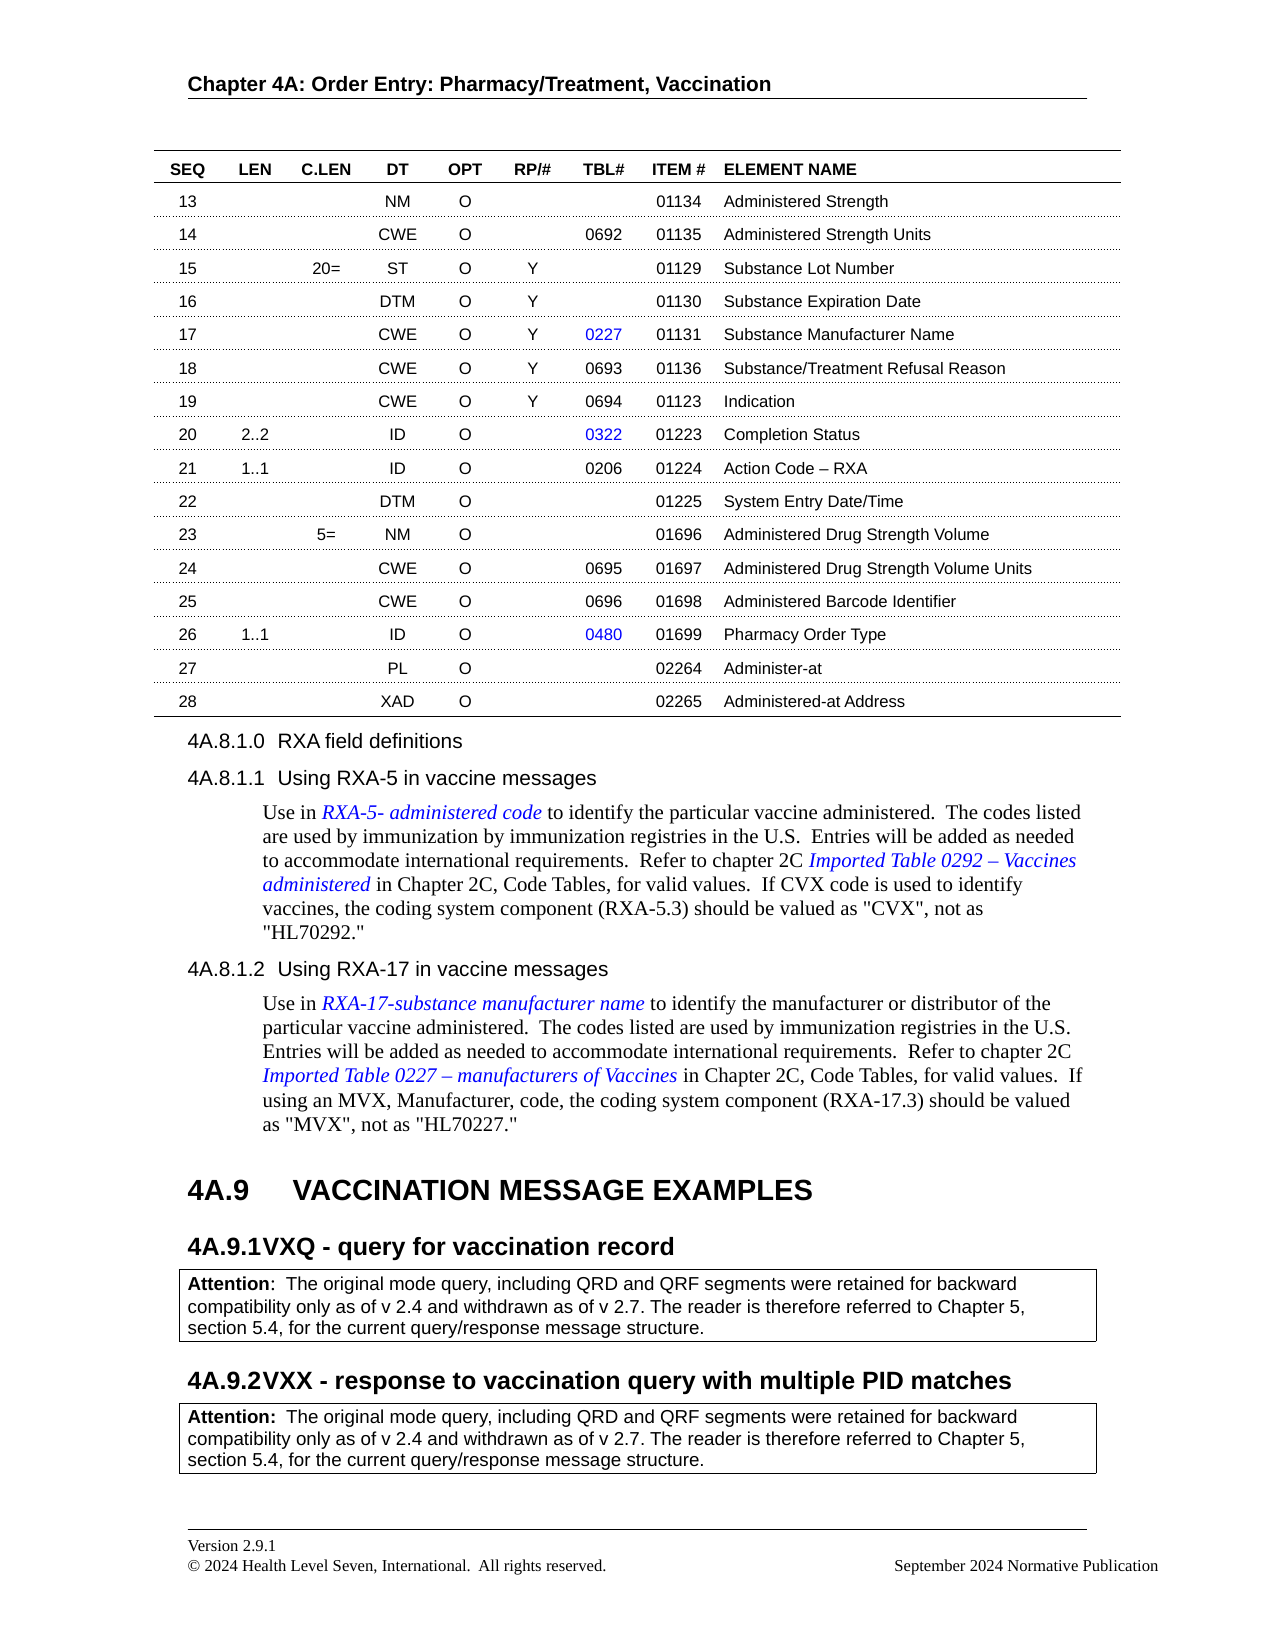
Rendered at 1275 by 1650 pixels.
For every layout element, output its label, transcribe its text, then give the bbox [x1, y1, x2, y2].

subtitle Vaccination Message Examples [187, 1173, 1087, 1207]
subtitle Using RXA-5 in vaccine messages [187, 766, 1087, 789]
text Use in RXA-17-substance manufacturer name to identify the manufacturer or distributor of the particular vaccine administered. The codes listed are used by immunization registries in the U.S. Entries will be added as needed to accommodate international requirements. Refer to chapter 2C Imported Table 0227 – manufacturers of Vaccines in Chapter 2C, Code Tables, for valid values. If using an MVX, Manufacturer, code, the coding system component (RXA-17.3) should be valued as "MVX", not as "HL70227." [262, 991, 1087, 1136]
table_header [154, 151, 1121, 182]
subtitle VXX - response to vaccination query with multiple PID matches [187, 1366, 1087, 1395]
subtitle VXQ - query for vaccination record [187, 1232, 1087, 1260]
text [180, 1404, 1096, 1473]
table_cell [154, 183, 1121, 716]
text Use in RXA-5- administered code to identify the particular vaccine administered. The codes listed are used by immunization by immunization registries in the U.S. Entries will be added as needed to accommodate international requirements. Refer to chapter 2C Imported Table 0292 – Vaccines administered in Chapter 2C, Code Tables, for valid values. If CVX code is used to identify vaccines, the coding system component (RXA-5.3) should be valued as "CVX", not as "HL70292." [262, 800, 1087, 944]
subtitle Using RXA-17 in vaccine messages [187, 957, 1087, 981]
subtitle RXA field definitions [187, 729, 1087, 753]
